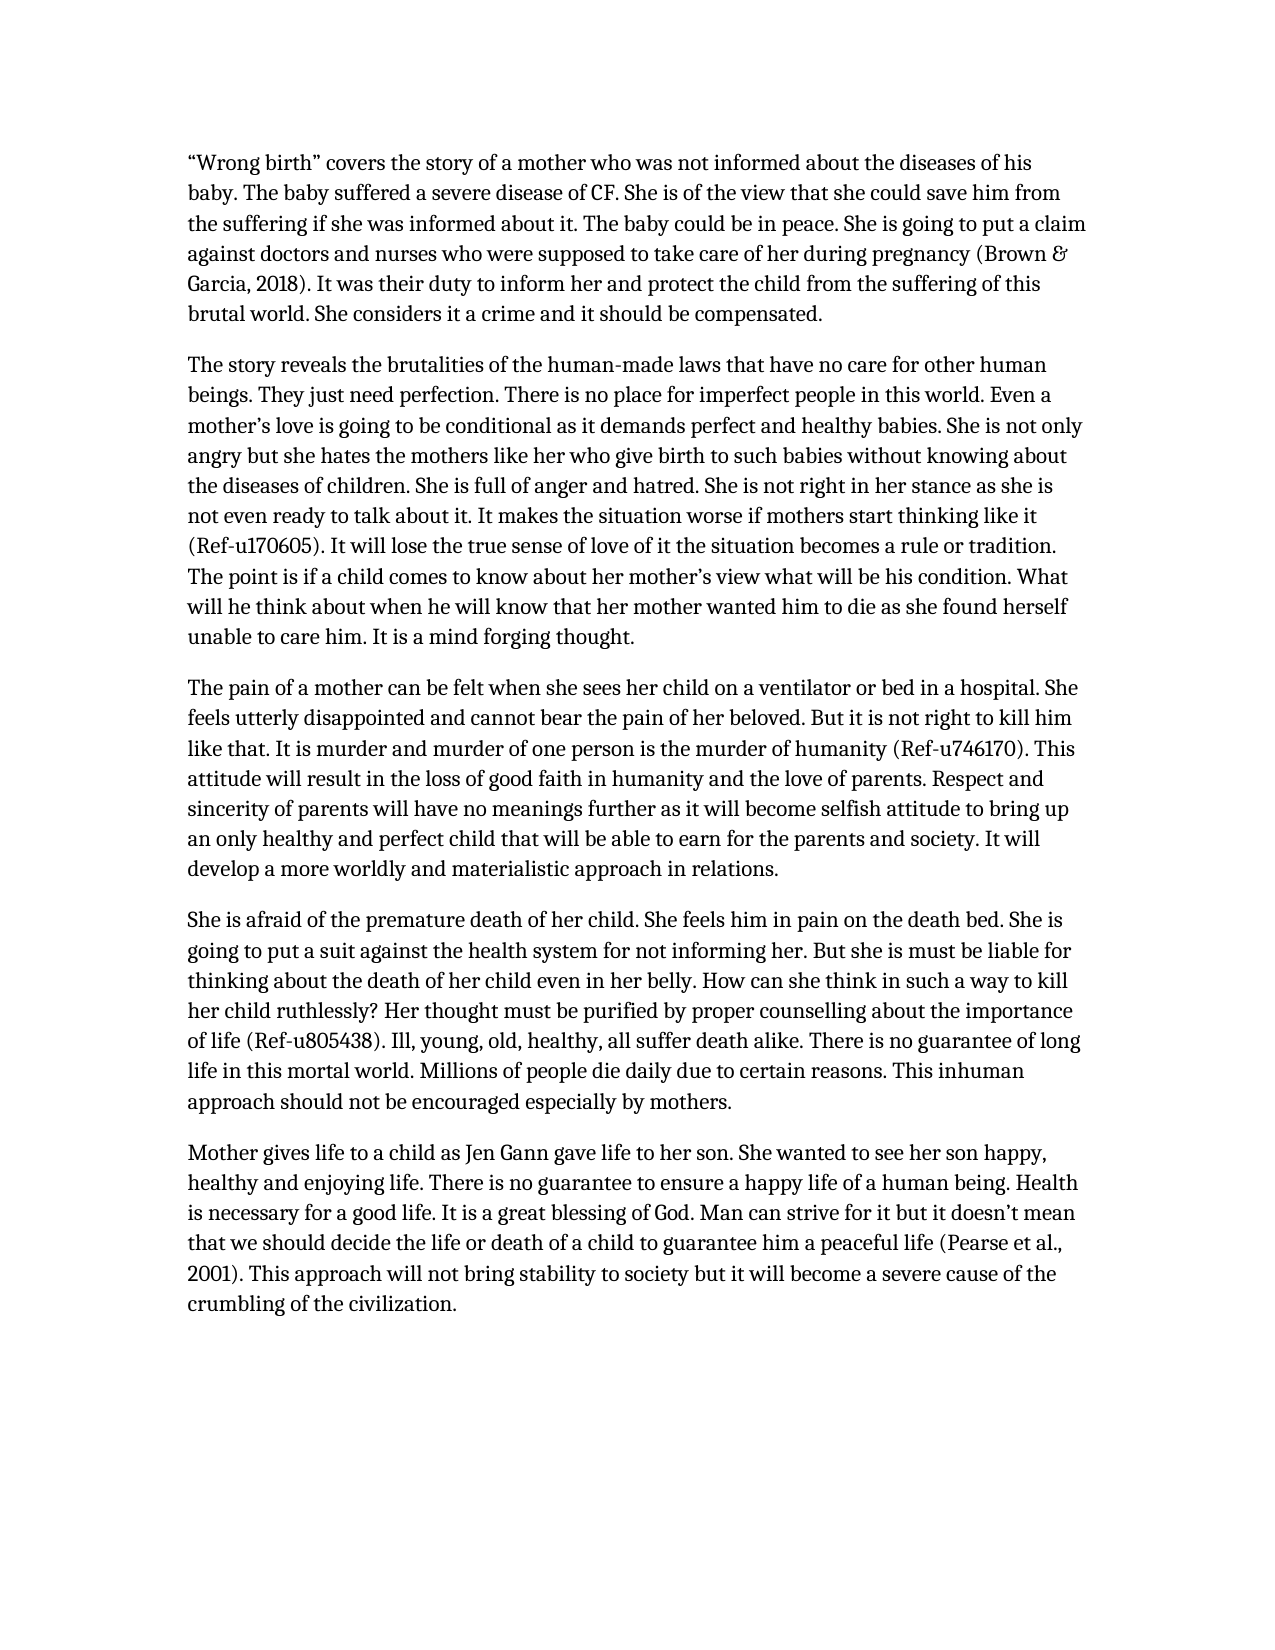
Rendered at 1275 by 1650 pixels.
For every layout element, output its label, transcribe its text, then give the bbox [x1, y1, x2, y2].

text The pain of a mother can be felt when she sees her child on a ventilator or bed in a hospital. She feels utterly disappointed and cannot bear the pain of her beloved. But it is not right to kill him like that. It is murder and murder of one person is the murder of humanity (Ref-u746170). This attitude will result in the loss of good faith in humanity and the love of parents. Respect and sincerity of parents will have no meanings further as it will become selfish attitude to bring up an only healthy and perfect child that will be able to earn for the parents and society. It will develop a more worldly and materialistic approach in relations. [187, 675, 1087, 883]
text Mother gives life to a child as Jen Gann gave life to her son. She wanted to see her son happy, healthy and enjoying life. There is no guarantee to ensure a happy life of a human being. Health is necessary for a good life. It is a great blessing of God. Man can strive for it but it doesn’t mean that we should decide the life or death of a child to guarantee him a peaceful life (Pearse et al., 2001). This approach will not bring stability to society but it will become a severe cause of the crumbling of the civilization. [187, 1139, 1087, 1317]
text “Wrong birth” covers the story of a mother who was not informed about the diseases of his baby. The baby suffered a severe disease of CF. She is of the view that she could save him from the suffering if she was informed about it. The baby could be in peace. She is going to put a claim against doctors and nurses who were supposed to take care of her during pregnancy (Brown & Garcia, 2018). It was their duty to inform her and protect the child from the suffering of this brutal world. She considers it a crime and it should be compensated. [187, 150, 1087, 327]
text The story reveals the brutalities of the human-made laws that have no care for other human beings. They just need perfection. There is no place for imperfect people in this world. Even a mother’s love is going to be conditional as it demands perfect and healthy babies. She is not only angry but she hates the mothers like her who give birth to such babies without knowing about the diseases of children. She is full of anger and hatred. She is not right in her stance as she is not even ready to talk about it. It makes the situation worse if mothers start thinking like it (Ref-u170605). It will lose the true sense of love of it the situation becomes a rule or tradition. The point is if a child comes to know about her mother’s view what will be his condition. What will he think about when he will know that her mother wanted him to die as she found herself unable to care him. It is a mind forging thought. [187, 352, 1087, 650]
text She is afraid of the premature death of her child. She feels him in pain on the death bed. She is going to put a suit against the health system for not informing her. But she is must be liable for thinking about the death of her child even in her belly. How can she think in such a way to kill her child ruthlessly? Her thought must be purified by proper counselling about the importance of life (Ref-u805438). Ill, young, old, healthy, all suffer death alike. There is no guarantee of long life in this mortal world. Millions of people die daily due to certain reasons. This inhuman approach should not be encouraged especially by mothers. [187, 907, 1087, 1115]
